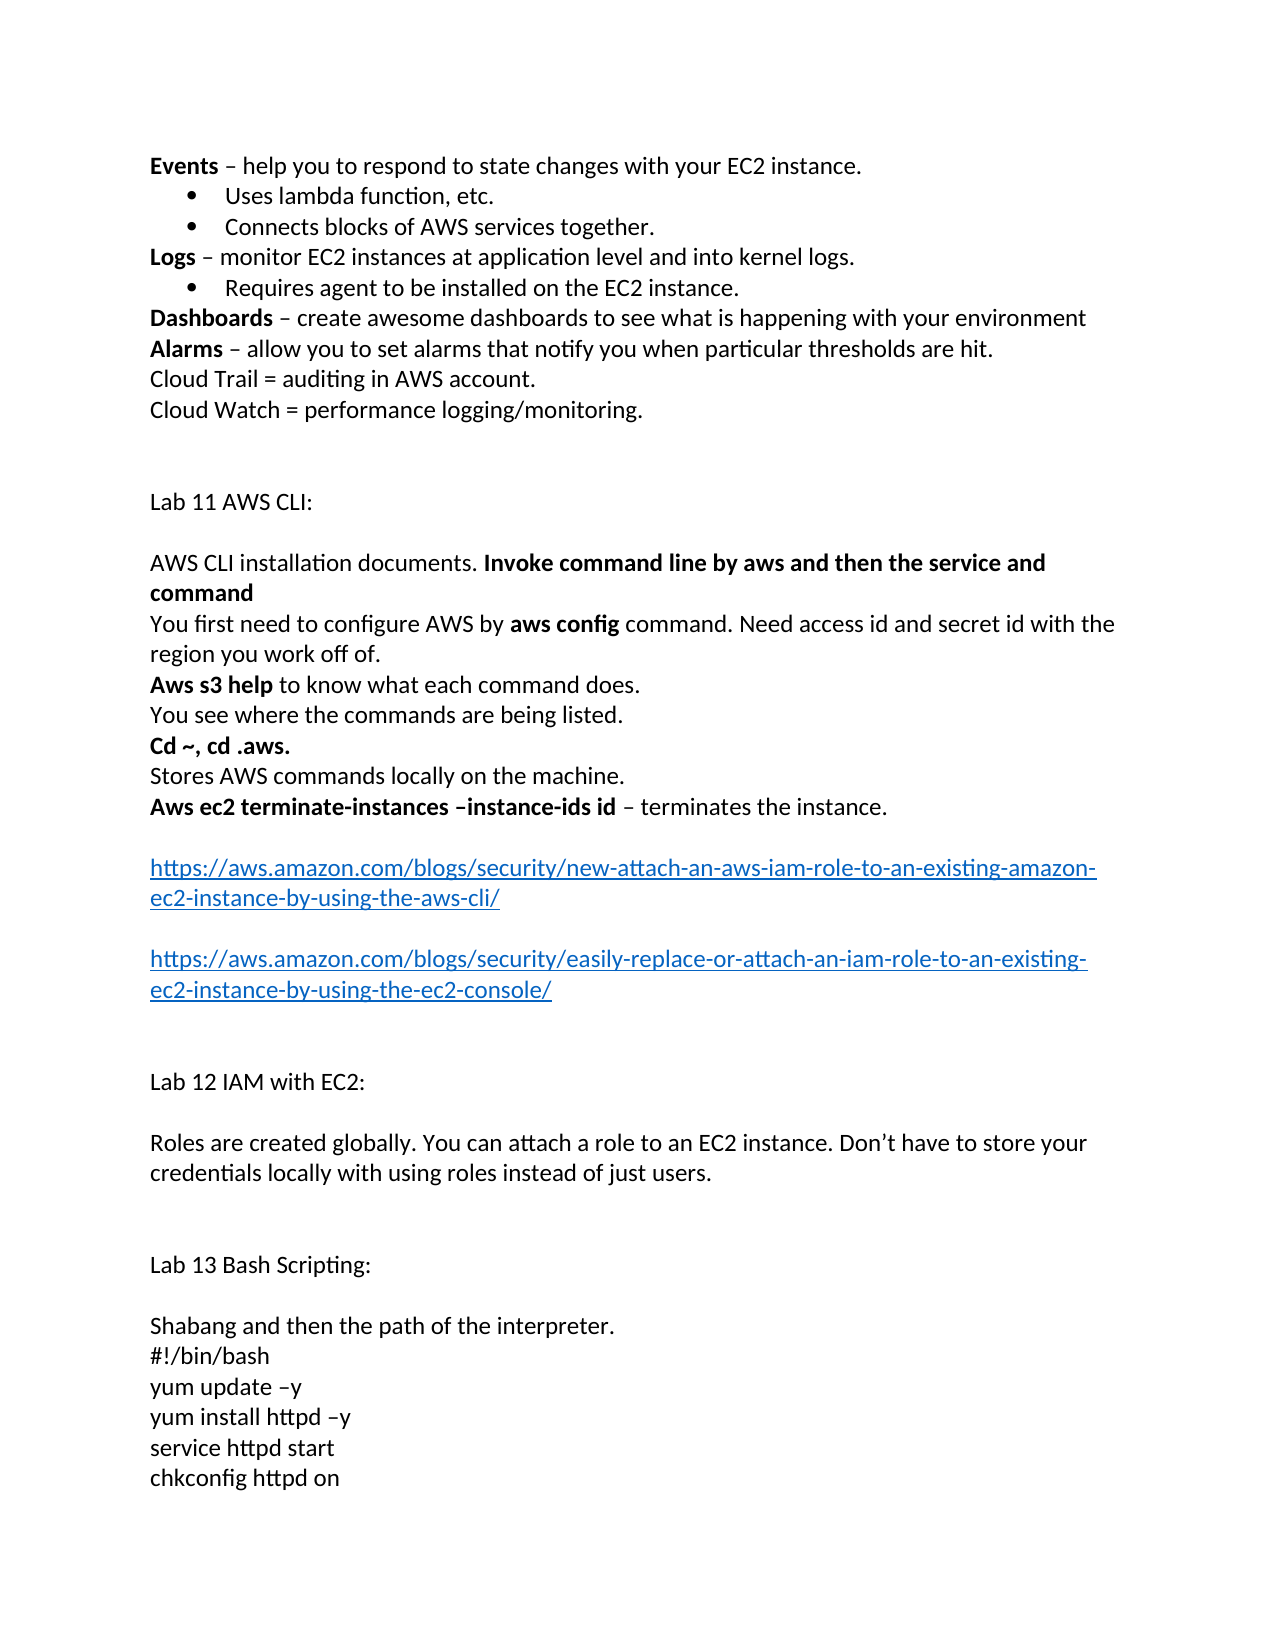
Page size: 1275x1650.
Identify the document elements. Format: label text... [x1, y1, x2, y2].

text AWS CLI installation documents. Invoke command line by aws and then the service and command [150, 547, 1125, 608]
text Lab 12 IAM with EC2: [150, 1066, 1125, 1096]
list Requires agent to be installed on the EC2 instance. [187, 272, 1125, 303]
text #!/bin/bash [150, 1340, 1125, 1371]
text Events – help you to respond to state changes with your EC2 instance. [150, 150, 1125, 181]
list Uses lambda function, etc. [187, 181, 1125, 211]
text service httpd start [150, 1432, 1125, 1462]
text yum install httpd –y [150, 1401, 1125, 1432]
text Cd ~, cd .aws. [150, 730, 1125, 760]
text Lab 11 AWS CLI: [150, 486, 1125, 516]
text chkconfig httpd on [150, 1462, 1125, 1493]
text Cloud Trail = auditing in AWS account. [150, 364, 1125, 394]
list Connects blocks of AWS services together. [187, 211, 1125, 242]
text Stores AWS commands locally on the machine. [150, 760, 1125, 791]
text https://aws.amazon.com/blogs/security/new-attach-an-aws-iam-role-to-an-existing-amazon-ec2-instance-by-using-the-aws-cli/ [150, 852, 1125, 913]
text Aws s3 help to know what each command does. [150, 669, 1125, 699]
text Cloud Watch = performance logging/monitoring. [150, 394, 1125, 425]
text Roles are created globally. You can attach a role to an EC2 instance. Don’t have to store your credentials locally with using roles instead of just users. [150, 1127, 1125, 1188]
text Lab 13 Bash Scripting: [150, 1249, 1125, 1279]
text yum update –y [150, 1371, 1125, 1401]
text Logs – monitor EC2 instances at application level and into kernel logs. [150, 242, 1125, 272]
text You see where the commands are being listed. [150, 699, 1125, 730]
text https://aws.amazon.com/blogs/security/easily-replace-or-attach-an-iam-role-to-an-existing-ec2-instance-by-using-the-ec2-console/ [150, 943, 1125, 1004]
text You first need to configure AWS by aws config command. Need access id and secret id with the region you work off of. [150, 608, 1125, 669]
text Shabang and then the path of the interpreter. [150, 1310, 1125, 1340]
text Aws ec2 terminate-instances –instance-ids id – terminates the instance. [150, 791, 1125, 821]
text Dashboards – create awesome dashboards to see what is happening with your environment [150, 303, 1125, 333]
text Alarms – allow you to set alarms that notify you when particular thresholds are hit. [150, 333, 1125, 364]
